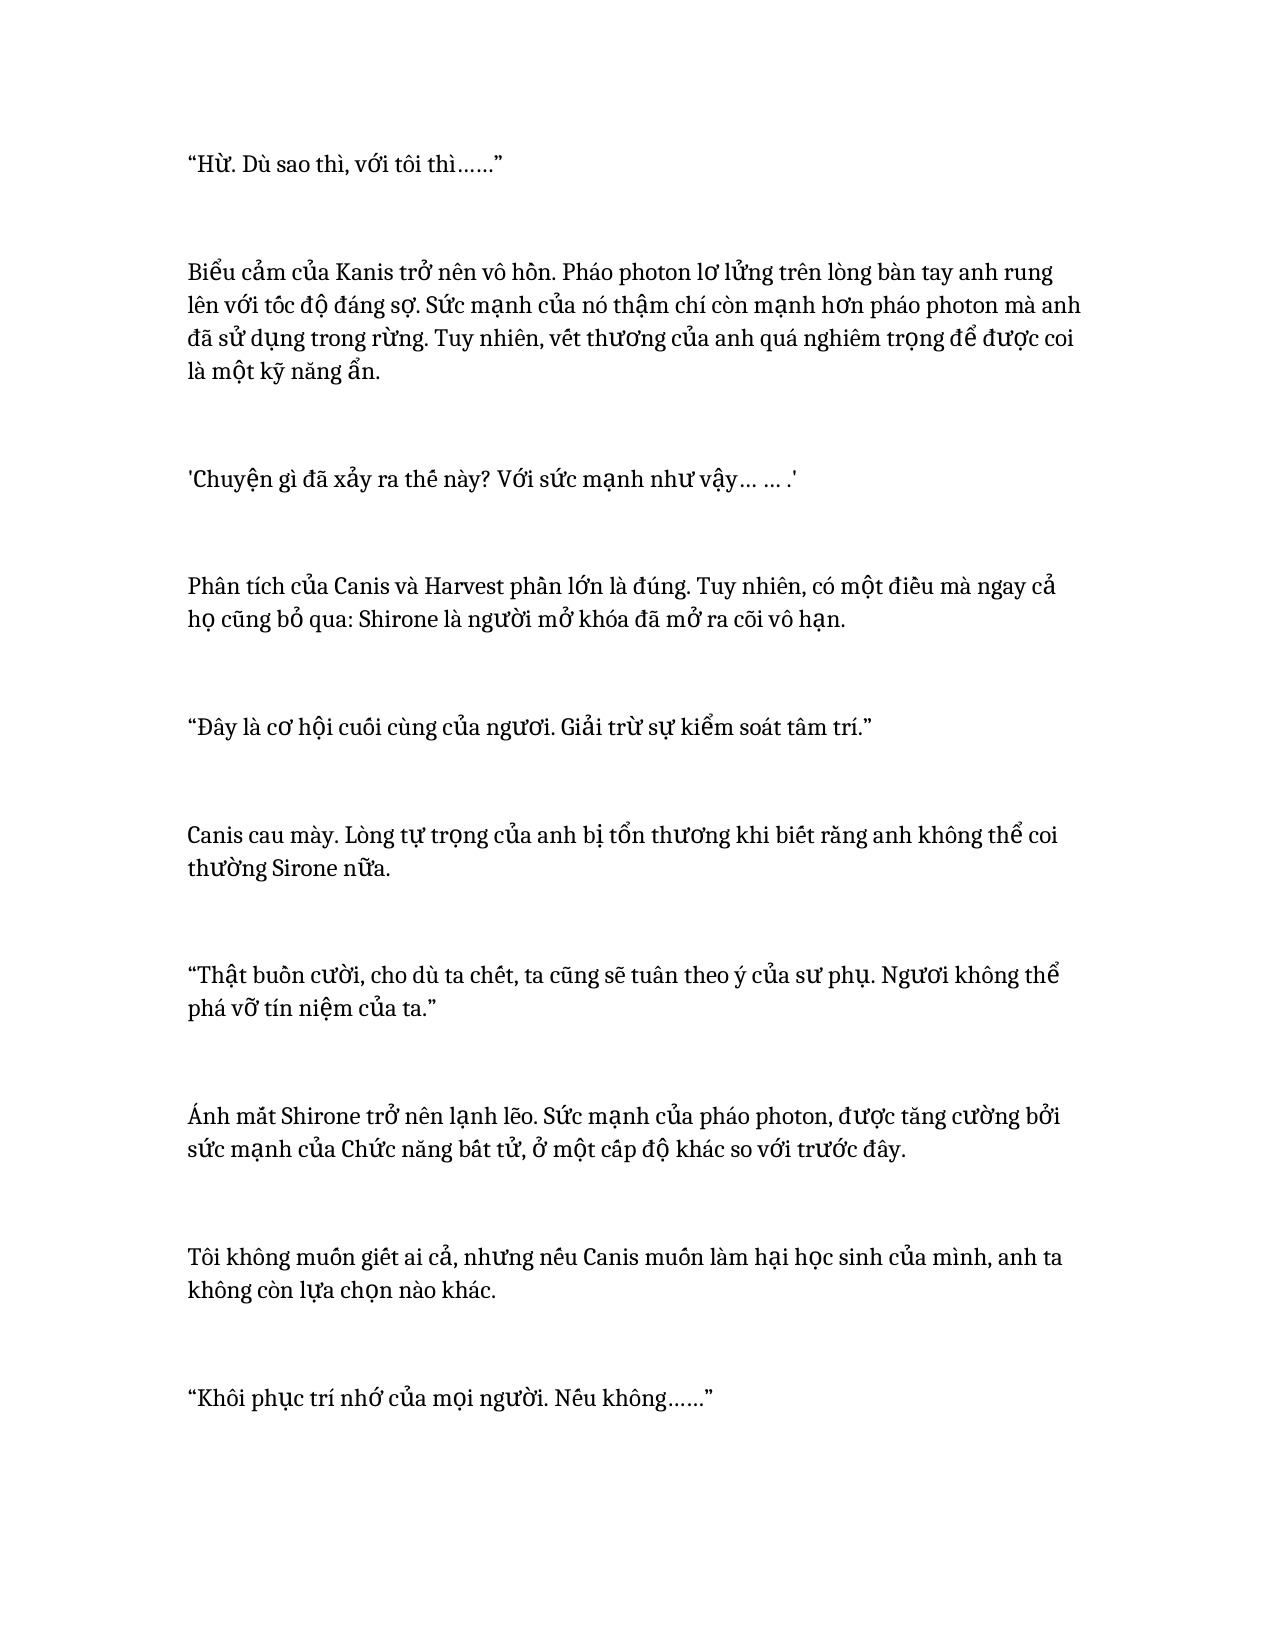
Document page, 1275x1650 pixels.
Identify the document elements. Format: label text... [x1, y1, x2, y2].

text Biểu cảm của Kanis trở nên vô hồn. Pháo photon lơ lửng trên lòng bàn tay anh rung lên với tốc độ đáng sợ. Sức mạnh của nó thậm chí còn mạnh hơn pháo photon mà anh đã sử dụng trong rừng. Tuy nhiên, vết thương của anh quá nghiêm trọng để được coi là một kỹ năng ẩn. [187, 258, 1087, 386]
text “Hừ. Dù sao thì, với tôi thì……” [187, 150, 1087, 179]
text Canis cau mày. Lòng tự trọng của anh bị tổn thương khi biết rằng anh không thể coi thường Sirone nữa. [187, 821, 1087, 882]
text Phân tích của Canis và Harvest phần lớn là đúng. Tuy nhiên, có một điều mà ngay cả họ cũng bỏ qua: Shirone là người mở khóa đã mở ra cõi vô hạn. [187, 572, 1087, 634]
text “Khôi phục trí nhớ của mọi người. Nếu không……” [187, 1383, 1087, 1412]
text Ánh mắt Shirone trở nên lạnh lẽo. Sức mạnh của pháo photon, được tăng cường bởi sức mạnh của Chức năng bất tử, ở một cấp độ khác so với trước đây. [187, 1102, 1087, 1164]
text 'Chuyện gì đã xảy ra thế này? Với sức mạnh như vậy… … .' [187, 464, 1087, 493]
text “Đây là cơ hội cuối cùng của ngươi. Giải trừ sự kiểm soát tâm trí.” [187, 713, 1087, 742]
text Tôi không muốn giết ai cả, nhưng nếu Canis muốn làm hại học sinh của mình, anh ta không còn lựa chọn nào khác. [187, 1243, 1087, 1304]
text “Thật buồn cười, cho dù ta chết, ta cũng sẽ tuân theo ý của sư phụ. Ngươi không thể phá vỡ tín niệm của ta.” [187, 961, 1087, 1023]
